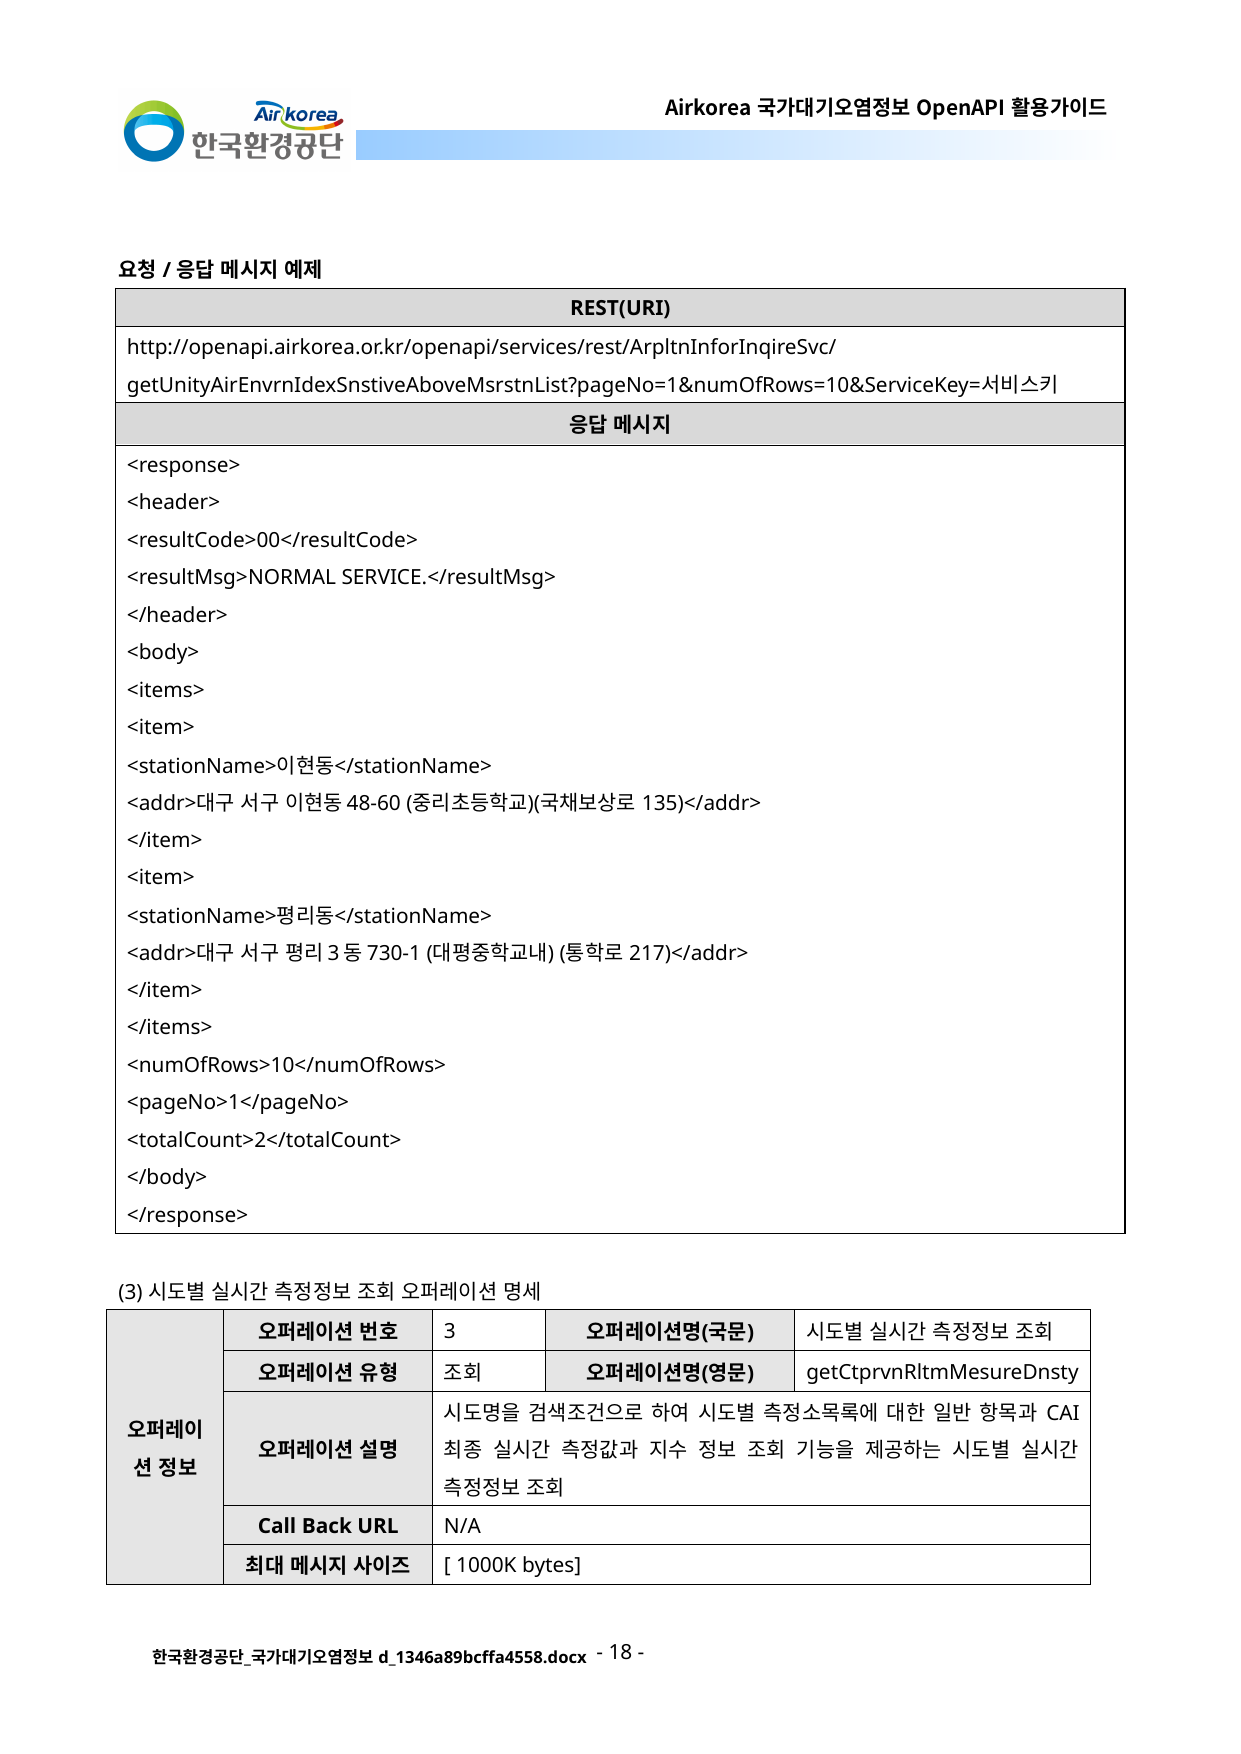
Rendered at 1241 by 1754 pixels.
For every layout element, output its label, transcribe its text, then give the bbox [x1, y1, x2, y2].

table_cell N/A [433, 1506, 1090, 1544]
picture [118, 88, 352, 172]
table_header 3 [433, 1310, 545, 1350]
table_header 오퍼레이션명(국문) [546, 1310, 794, 1350]
table_cell Call Back URL [224, 1506, 432, 1544]
table_cell 오퍼레이션명(영문) [546, 1351, 794, 1391]
table_header 시도별 실시간 측정정보 조회 [795, 1310, 1090, 1350]
table_cell 오퍼레이션 유형 [224, 1351, 432, 1391]
table_cell 최대 메시지 사이즈 [224, 1545, 432, 1584]
table_cell getCtprvnRltmMesureDnsty [795, 1351, 1090, 1391]
table_header REST(URI) [116, 289, 1124, 326]
table_cell http://openapi.airkorea.or.kr/openapi/services/rest/ArpltnInforInqireSvc/getUnityAirEnvrnIdexSnstiveAboveMsrstnList?pageNo=1&numOfRows=10&ServiceKey=서비스키 [116, 327, 1124, 402]
table_cell 오퍼레이션 설명 [224, 1392, 432, 1505]
table_cell 조회 [433, 1351, 545, 1391]
table_cell 응답 메시지 [116, 403, 1124, 444]
subtitle 시도별 실시간 측정정보 조회 오퍼레이션 명세 [118, 1272, 1122, 1309]
table_header 오퍼레이션 정보 [107, 1310, 223, 1584]
table_cell <response> <header> <resultCode>00</resultCode> <resultMsg>NORMAL SERVICE.</resultMsg> </header> <body> <items> <item> <stationName>이현동</stationName> <addr>대구 서구 이현동48-60 (중리초등학교)(국채보상로 135)</addr> </item> <item> <stationName>평리동</stationName> <addr>대구 서구 평리3동730-1 (대평중학교내) (통학로 217)</addr> </item> </items> <numOfRows>10</numOfRows> <pageNo>1</pageNo> <totalCount>2</totalCount> </body> </response> [116, 446, 1124, 1233]
subtitle 요청 / 응답 메시지 예제 [118, 250, 1122, 288]
table_header 오퍼레이션 번호 [224, 1310, 432, 1350]
table_cell 시도명을 검색조건으로 하여 시도별 측정소목록에 대한 일반 항목과 CAI 최종 실시간 측정값과 지수 정보 조회 기능을 제공하는 시도별 실시간 측정정보 조회 [433, 1392, 1090, 1505]
table_cell [ 1000K bytes] [433, 1545, 1090, 1584]
